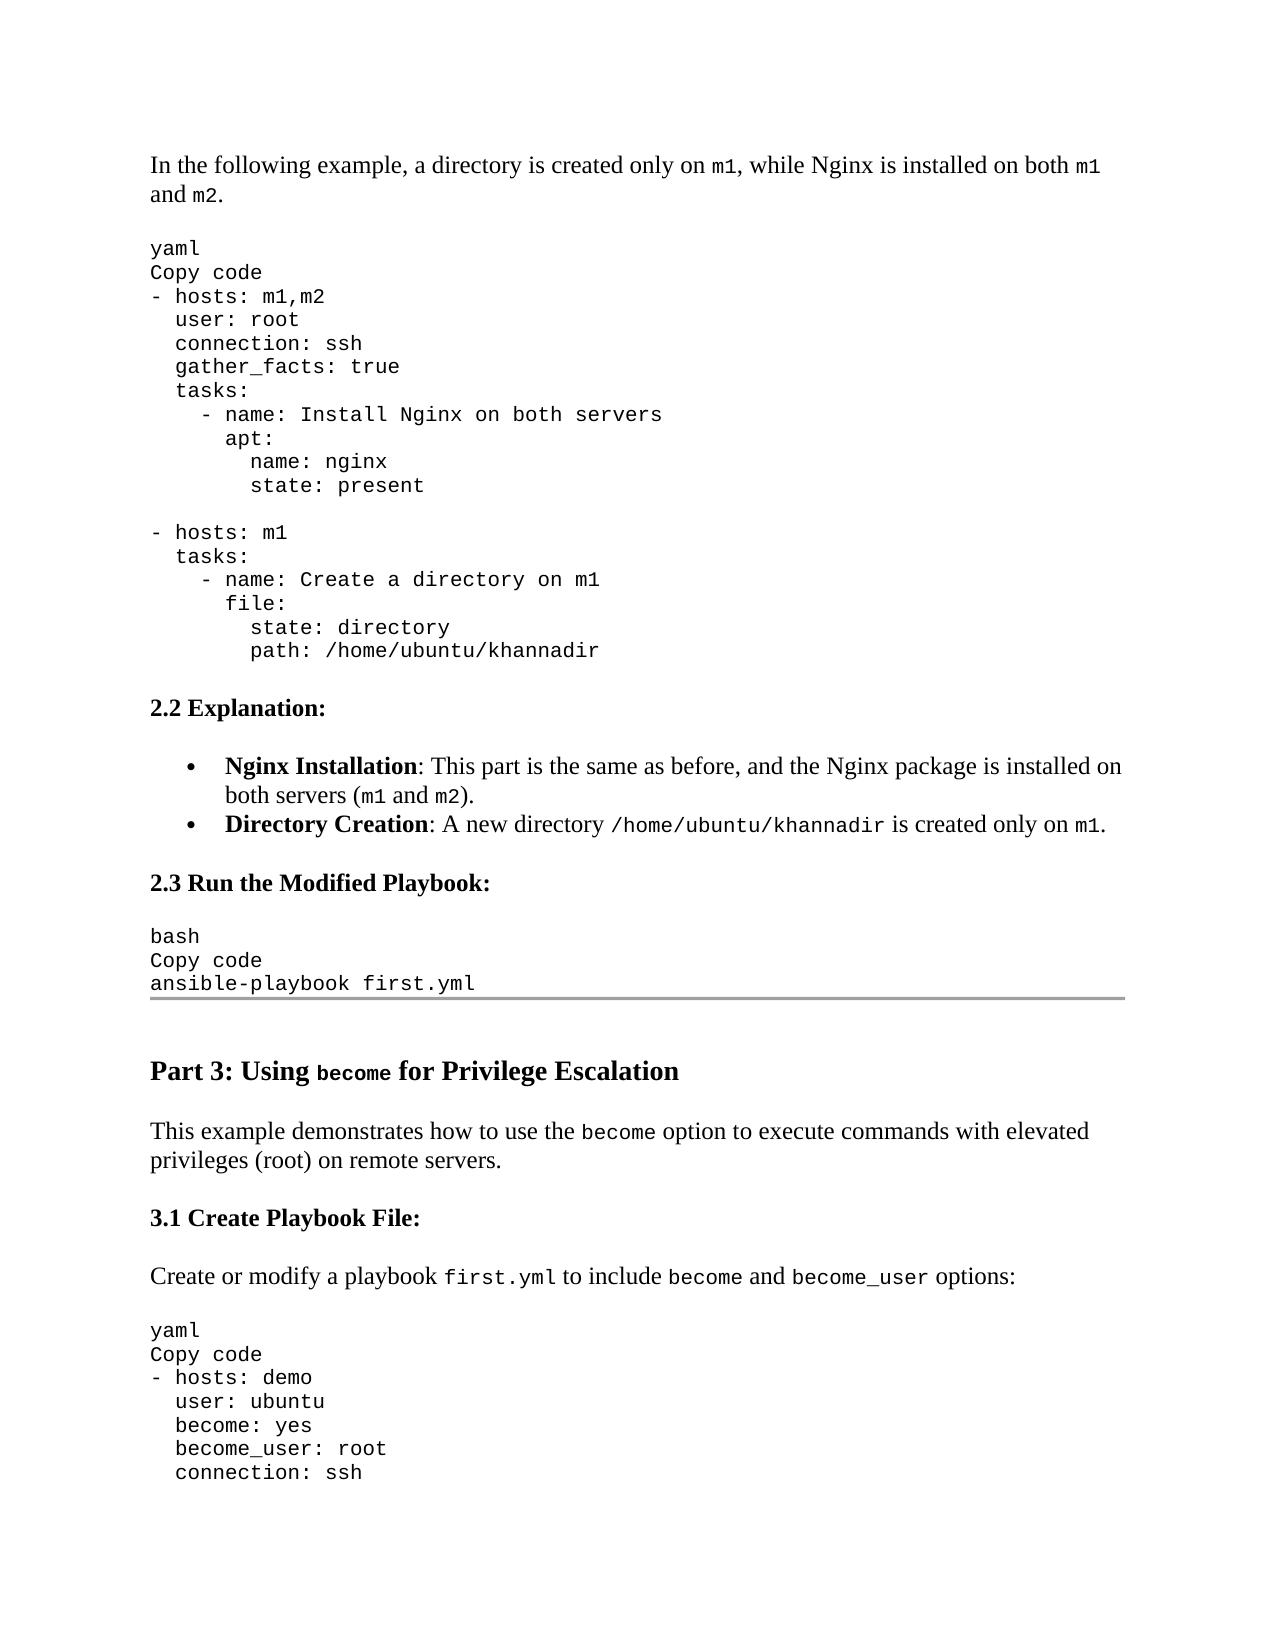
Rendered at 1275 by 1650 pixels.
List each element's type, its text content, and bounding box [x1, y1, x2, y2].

list Nginx Installation: This part is the same as before, and the Nginx package is installed on both servers (m1 and m2). [187, 751, 1125, 809]
text path: /home/ubuntu/khannadir [150, 640, 1125, 664]
text user: root [150, 309, 1125, 333]
text tasks: [150, 380, 1125, 404]
text This example demonstrates how to use the become option to execute commands with elevated privileges (root) on remote servers. [150, 1116, 1125, 1174]
text Create or modify a playbook first.yml to include become and become_user options: [150, 1261, 1125, 1291]
text - name: Install Nginx on both servers [150, 404, 1125, 427]
text yaml [150, 1320, 1125, 1344]
text Copy code [150, 262, 1125, 286]
text become: yes [150, 1415, 1125, 1438]
text name: nginx [150, 451, 1125, 475]
text bash [150, 926, 1125, 950]
text state: directory [150, 617, 1125, 640]
text 3.1 Create Playbook File: [150, 1203, 1125, 1232]
text tasks: [150, 546, 1125, 569]
text - hosts: m1,m2 [150, 286, 1125, 309]
text - name: Create a directory on m1 [150, 569, 1125, 593]
text Copy code [150, 1344, 1125, 1367]
text ansible-playbook first.yml [150, 973, 1125, 996]
text connection: ssh [150, 333, 1125, 357]
text 2.3 Run the Modified Playbook: [150, 868, 1125, 897]
text - hosts: demo [150, 1367, 1125, 1391]
text Copy code [150, 950, 1125, 973]
text become_user: root [150, 1438, 1125, 1462]
text gather_facts: true [150, 357, 1125, 380]
text Part 3: Using become for Privilege Escalation [150, 1054, 1125, 1087]
text 2.2 Explanation: [150, 693, 1125, 722]
list Directory Creation: A new directory /home/ubuntu/khannadir is created only on m1. [187, 809, 1125, 839]
text state: present [150, 475, 1125, 498]
text In the following example, a directory is created only on m1, while Nginx is installed on both m1 and m2. [150, 150, 1125, 209]
text yaml [150, 238, 1125, 262]
text user: ubuntu [150, 1391, 1125, 1415]
text - hosts: m1 [150, 522, 1125, 546]
text apt: [150, 427, 1125, 451]
text connection: ssh [150, 1462, 1125, 1486]
text file: [150, 593, 1125, 617]
